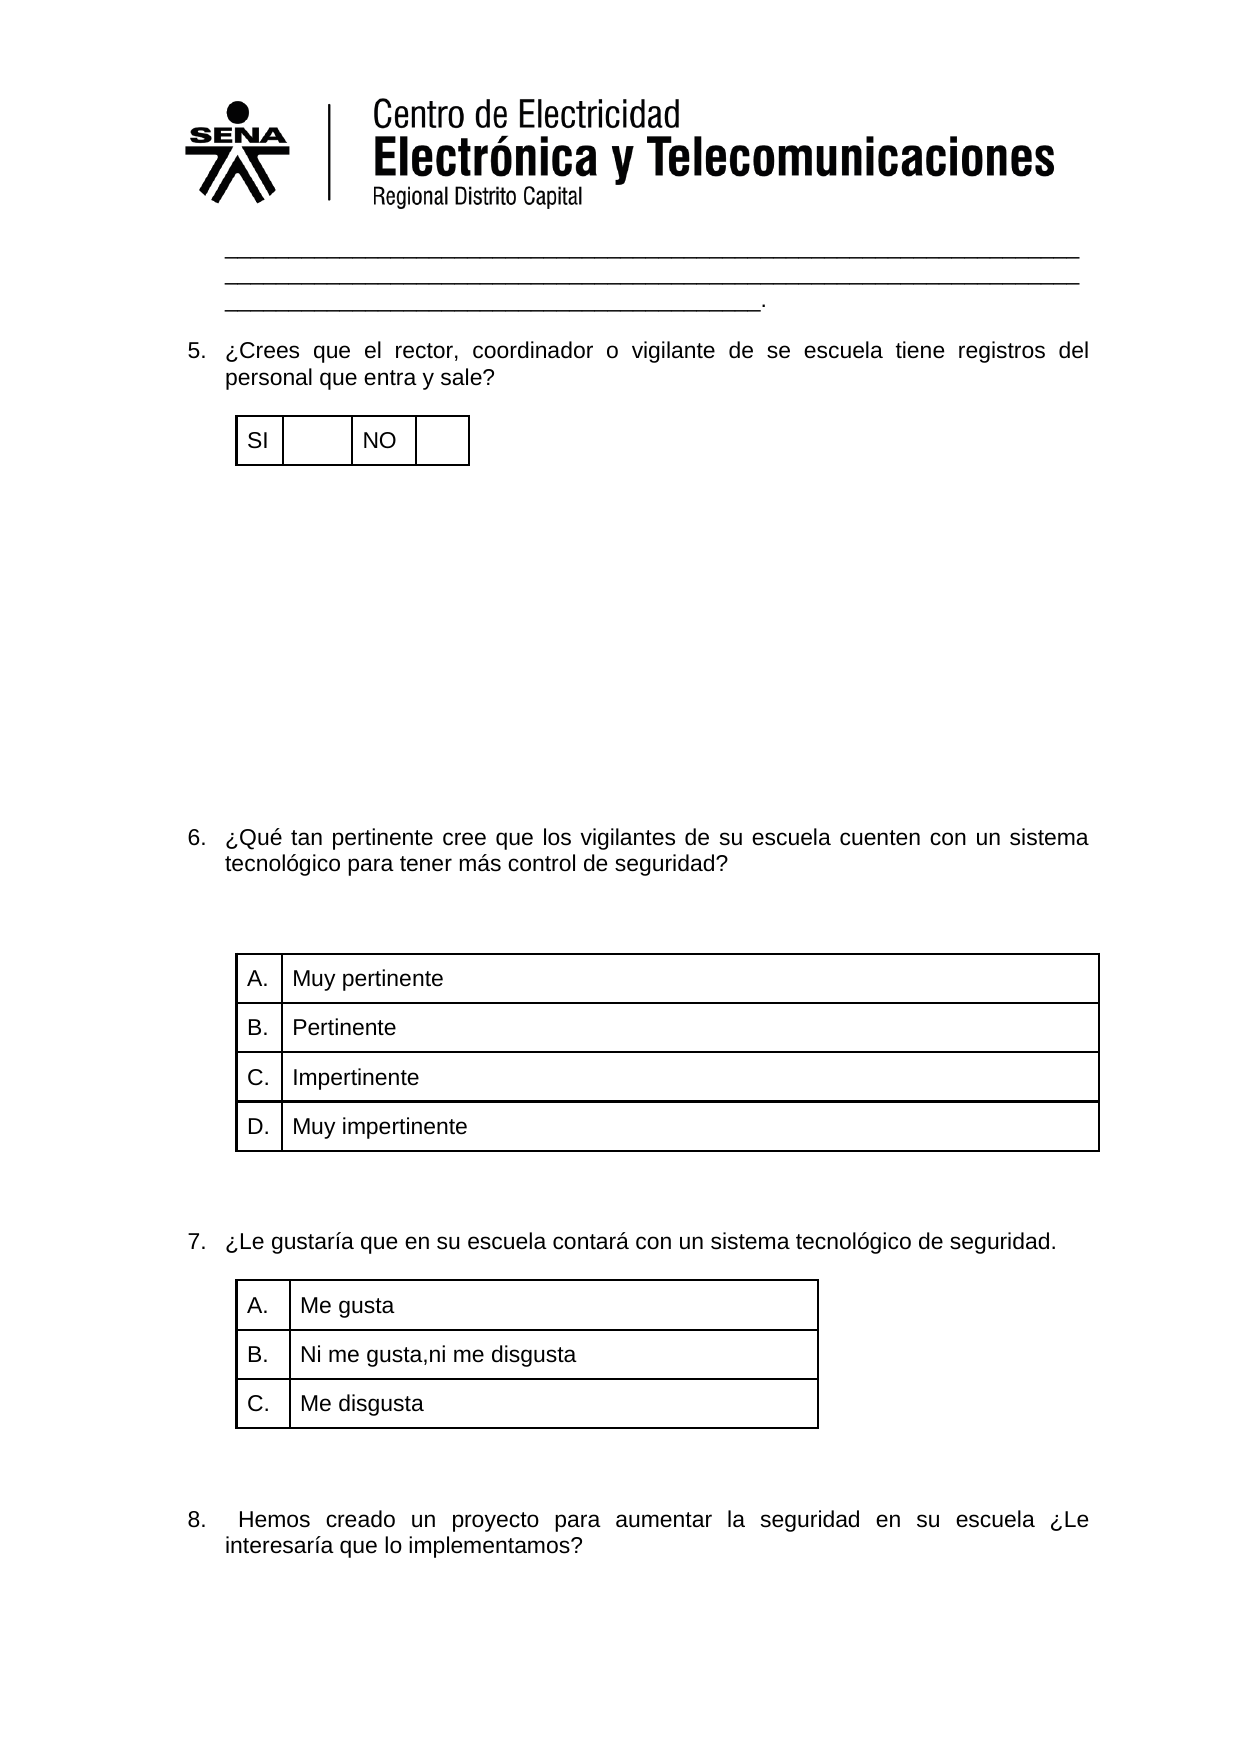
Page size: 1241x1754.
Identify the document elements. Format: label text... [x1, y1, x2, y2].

picture [150, 75, 1091, 230]
table_cell B. [238, 1004, 281, 1051]
table_cell Me disgusta [291, 1380, 817, 1427]
table_cell Ni me gusta,ni me disgusta [291, 1331, 817, 1378]
table_header SI [238, 417, 282, 464]
text ________________________________________________________________________________________________________________________________________________________________________________. [225, 233, 1090, 312]
list ¿Crees que el rector, coordinador o vigilante de se escuela tiene registros del personal que entra y sale? [187, 337, 1090, 390]
table_header A. [238, 955, 281, 1002]
table_header [417, 417, 468, 464]
table_header Muy pertinente [283, 955, 1098, 1002]
table_header Me gusta [291, 1281, 817, 1329]
table_cell Muy impertinente [283, 1103, 1098, 1149]
table_header [284, 417, 351, 464]
list ¿Qué tan pertinente cree que los vigilantes de su escuela cuenten con un sistema tecnológico para tener más control de seguridad? [187, 823, 1090, 876]
table_cell C. [238, 1053, 281, 1100]
table_header NO [353, 417, 415, 464]
list Hemos creado un proyecto para aumentar la seguridad en su escuela ¿Le interesaría que lo implementamos? [187, 1506, 1090, 1558]
table_cell C. [238, 1380, 289, 1427]
list ¿Le gustaría que en su escuela contará con un sistema tecnológico de seguridad. [187, 1228, 1090, 1254]
table_cell B. [238, 1331, 289, 1378]
table_cell Pertinente [283, 1004, 1098, 1051]
table_header A. [238, 1281, 289, 1329]
table_cell Impertinente [283, 1053, 1098, 1100]
table_cell D. [238, 1103, 281, 1149]
